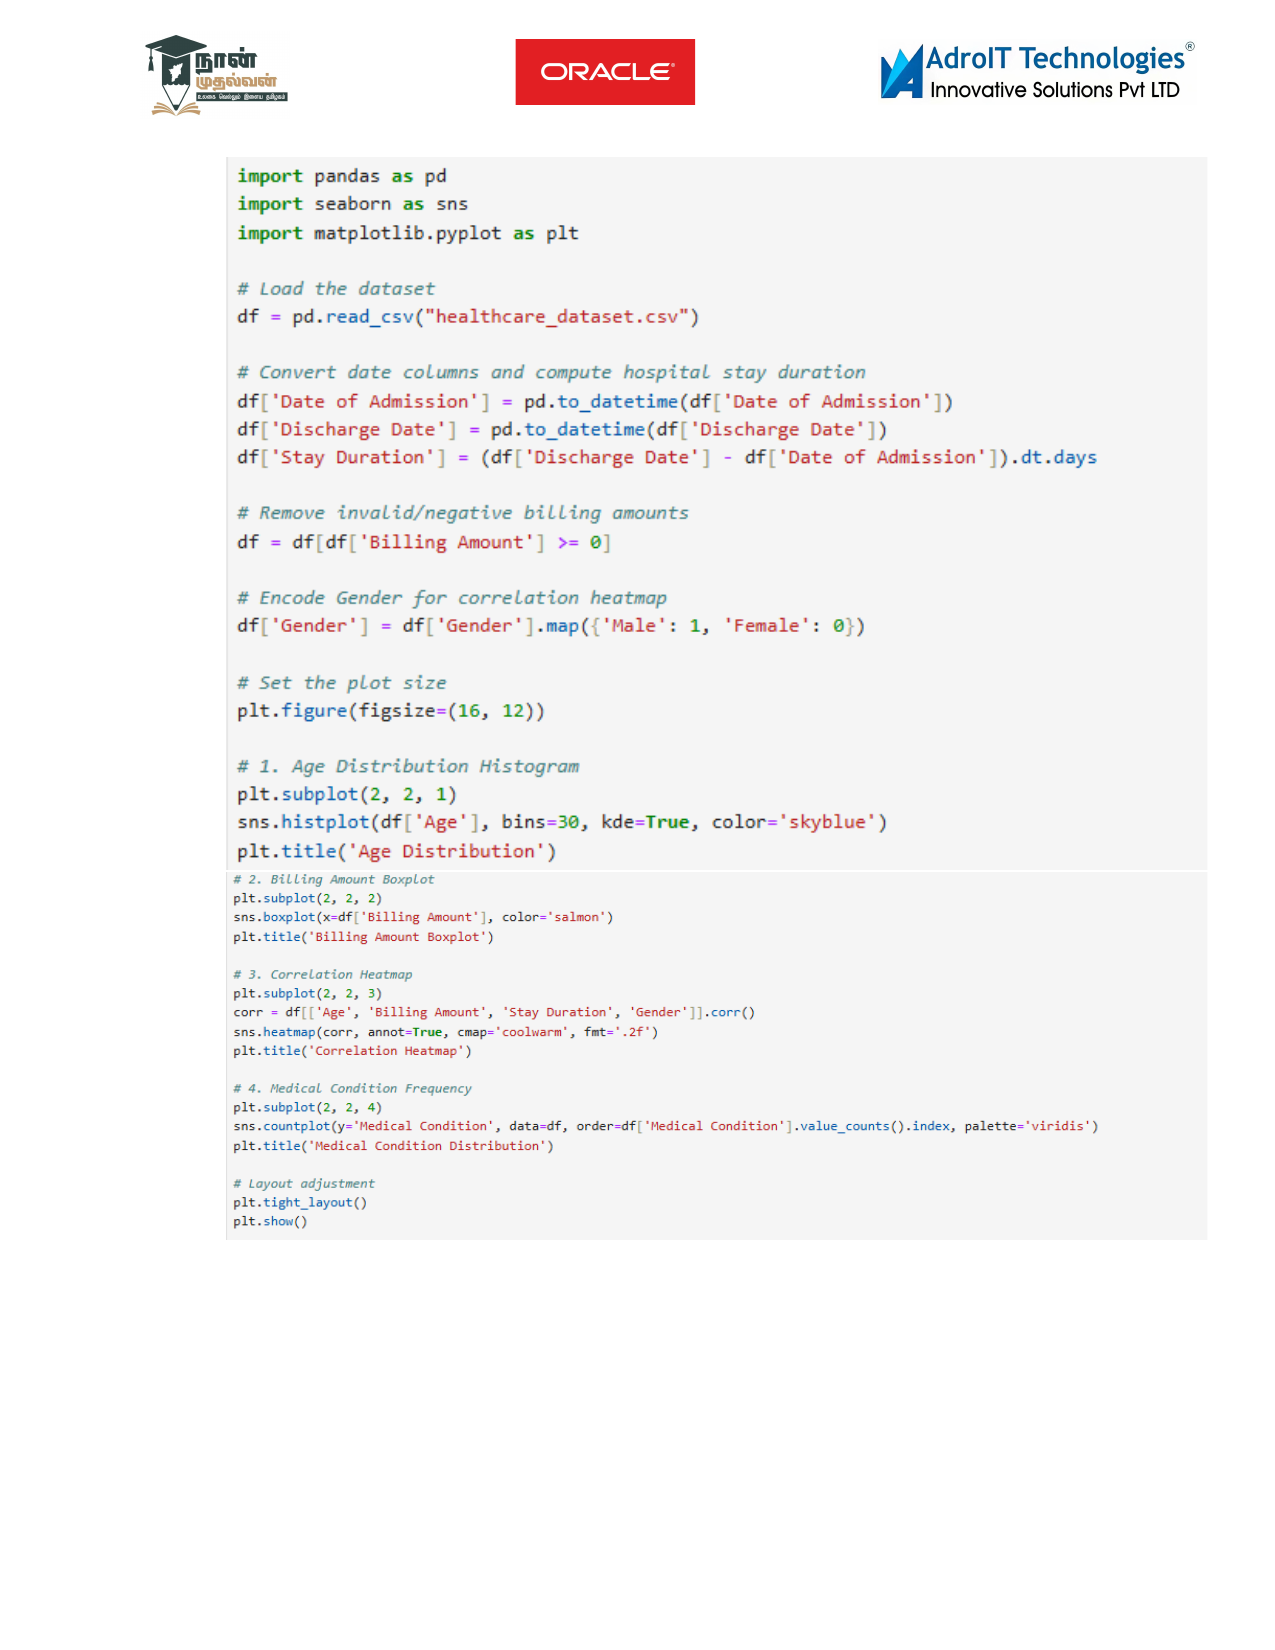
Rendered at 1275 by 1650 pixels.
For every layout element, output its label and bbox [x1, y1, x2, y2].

picture [878, 39, 1197, 105]
picture [140, 31, 290, 119]
picture [225, 872, 1208, 1240]
picture [515, 39, 696, 105]
picture [225, 157, 1208, 870]
